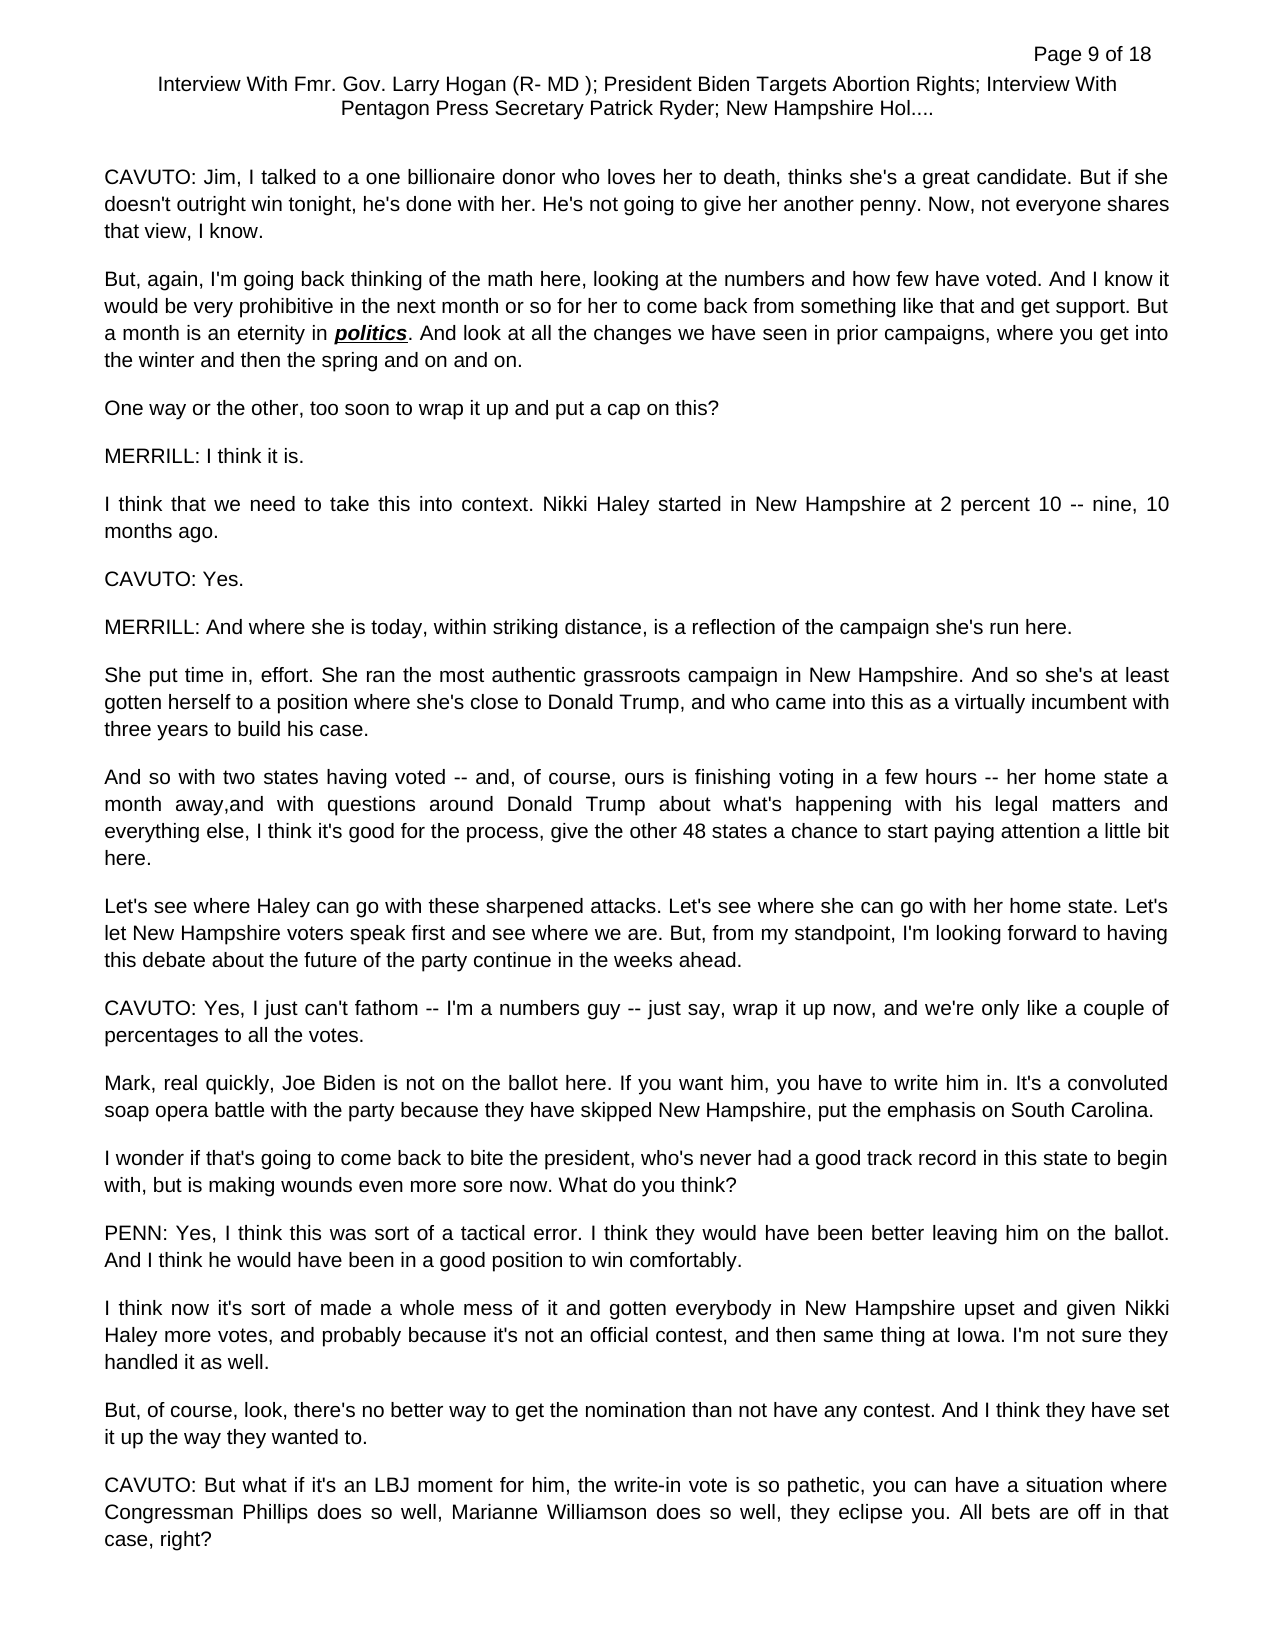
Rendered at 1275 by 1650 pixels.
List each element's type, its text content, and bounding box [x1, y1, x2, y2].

text CAVUTO: Jim, I talked to a one billionaire donor who loves her to death, thinks she's a great candidate. But if she doesn't outright win tonight, he's done with her. He's not going to give her another penny. Now, not everyone shares that view, I know. [104, 161, 1171, 243]
text And so with two states having voted -- and, of course, ours is finishing voting in a few hours -- her home state a month away,and with questions around Donald Trump about what's happening with his legal matters and everything else, I think it's good for the process, give the other 48 states a chance to start paying attention a little bit here. [104, 761, 1171, 870]
text But, of course, look, there's no better way to get the nomination than not have any contest. And I think they have set it up the way they wanted to. [104, 1395, 1171, 1449]
text I think that we need to take this into context. Nikki Haley started in New Hampshire at 2 percent 10 -- nine, 10 months ago. [104, 488, 1171, 543]
text CAVUTO: But what if it's an LBJ moment for him, the write-in vote is so pathetic, you can have a situation where Congressman Phillips does so well, Marianne Williamson does so well, they eclipse you. All bets are off in that case, right? [104, 1470, 1171, 1551]
text MERRILL: And where she is today, within striking distance, is a reflection of the campaign she's run here. [104, 611, 1171, 638]
text I think now it's sort of made a whole mess of it and gotten everybody in New Hampshire upset and given Nikki Haley more votes, and probably because it's not an official contest, and then same thing at Iowa. I'm not sure they handled it as well. [104, 1293, 1171, 1374]
text But, again, I'm going back thinking of the math here, looking at the numbers and how few have voted. And I know it would be very prohibitive in the next month or so for her to come back from something like that and get support. But a month is an eternity in politics. And look at all the changes we have seen in prior campaigns, where you get into the winter and then the spring and on and on. [104, 263, 1171, 372]
text CAVUTO: Yes. [104, 563, 1171, 591]
text I wonder if that's going to come back to bite the president, who's never had a good track record in this state to begin with, but is making wounds even more sore now. What do you think? [104, 1143, 1171, 1197]
text MERRILL: I think it is. [104, 441, 1171, 468]
text One way or the other, too soon to wrap it up and put a cap on this? [104, 393, 1171, 420]
text CAVUTO: Yes, I just can't fathom -- I'm a numbers guy -- just say, wrap it up now, and we're only like a couple of percentages to all the votes. [104, 993, 1171, 1047]
text She put time in, effort. She ran the most authentic grassroots campaign in New Hampshire. And so she's at least gotten herself to a position where she's close to Donald Trump, and who came into this as a virtually incumbent with three years to build his case. [104, 659, 1171, 741]
text PENN: Yes, I think this was sort of a tactical error. I think they would have been better leaving him on the ballot. And I think he would have been in a good position to win comfortably. [104, 1218, 1171, 1272]
text Let's see where Haley can go with these sharpened attacks. Let's see where she can go with her home state. Let's let New Hampshire voters speak first and see where we are. But, from my standpoint, I'm looking forward to having this debate about the future of the party continue in the weeks ahead. [104, 891, 1171, 972]
text Mark, real quickly, Joe Biden is not on the ballot here. If you want him, you have to write him in. It's a convoluted soap opera battle with the party because they have skipped New Hampshire, put the emphasis on South Carolina. [104, 1068, 1171, 1122]
